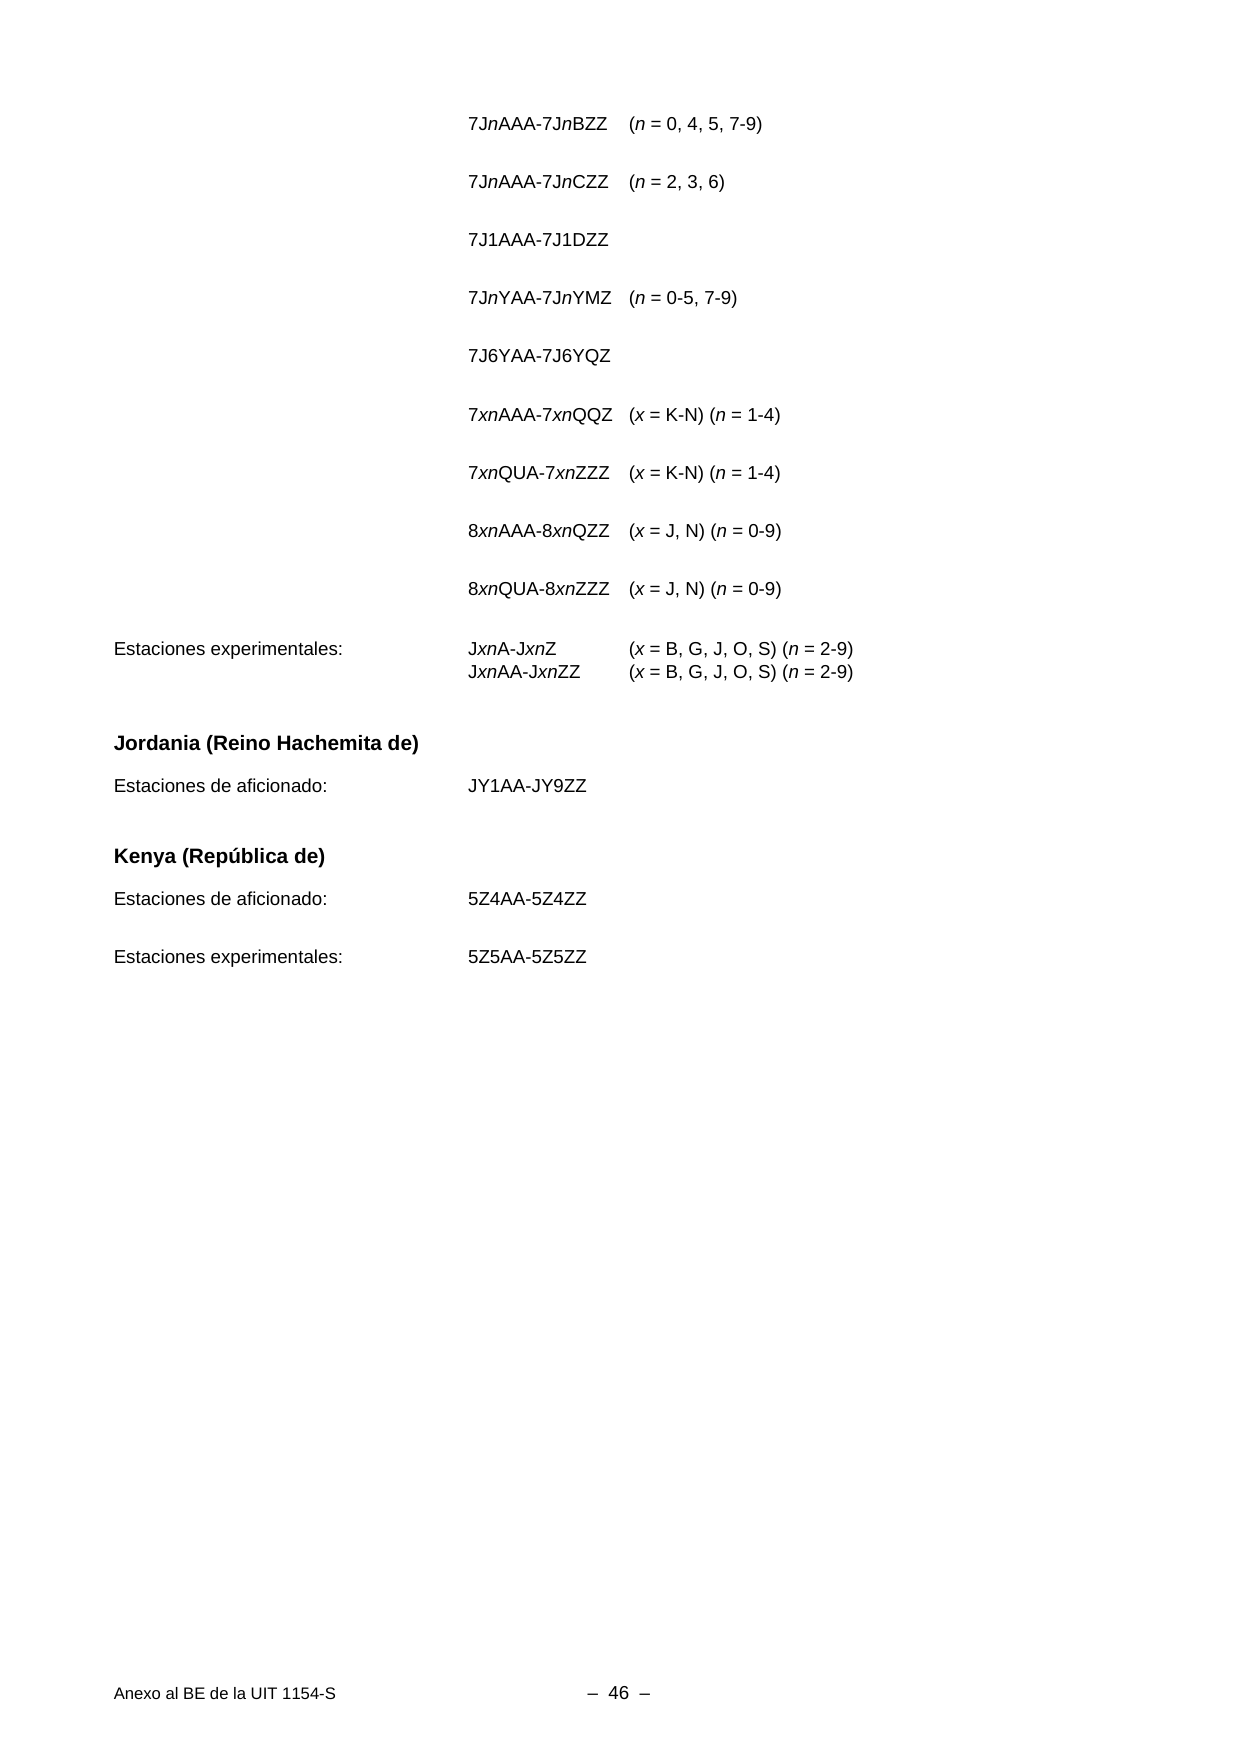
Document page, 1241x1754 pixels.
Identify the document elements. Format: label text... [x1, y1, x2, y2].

text Estaciones de aficionado: JY1AA-JY9ZZ [113, 775, 1127, 796]
text 7J6YAA-7J6YQZ [113, 346, 1127, 367]
text Estaciones de aficionado: 5Z4AA-5Z4ZZ [113, 888, 1127, 909]
text 7xnAAA-7xnQQZ (x = K-N) (n = 1-4) [113, 404, 1127, 425]
text 7JnYAA-7JnYMZ (n = 0-5, 7-9) [113, 288, 1127, 309]
text Estaciones experimentales: 5Z5AA-5Z5ZZ [113, 947, 1127, 968]
text Jordania (Reino Hachemita de) [113, 733, 1127, 754]
text 7xnQUA-7xnZZZ (x = K-N) (n = 1-4) [113, 463, 1127, 483]
text 7JnAAA-7JnBZZ (n = 0, 4, 5, 7-9) [113, 113, 1127, 134]
text 8xnAAA-8xnQZZ (x = J, N) (n = 0-9) [113, 521, 1127, 542]
text 8xnQUA-8xnZZZ (x = J, N) (n = 0-9) [113, 579, 1127, 600]
text Estaciones experimentales: JxnA-JxnZ (x = B, G, J, O, S) (n = 2-9) JxnAA-JxnZZ (x = B, G, J, O, S) (n = 2-9) [113, 637, 1127, 683]
text Kenya (República de) [113, 846, 1127, 867]
text 7JnAAA-7JnCZZ (n = 2, 3, 6) [113, 172, 1127, 192]
text 7J1AAA-7J1DZZ [113, 230, 1127, 251]
